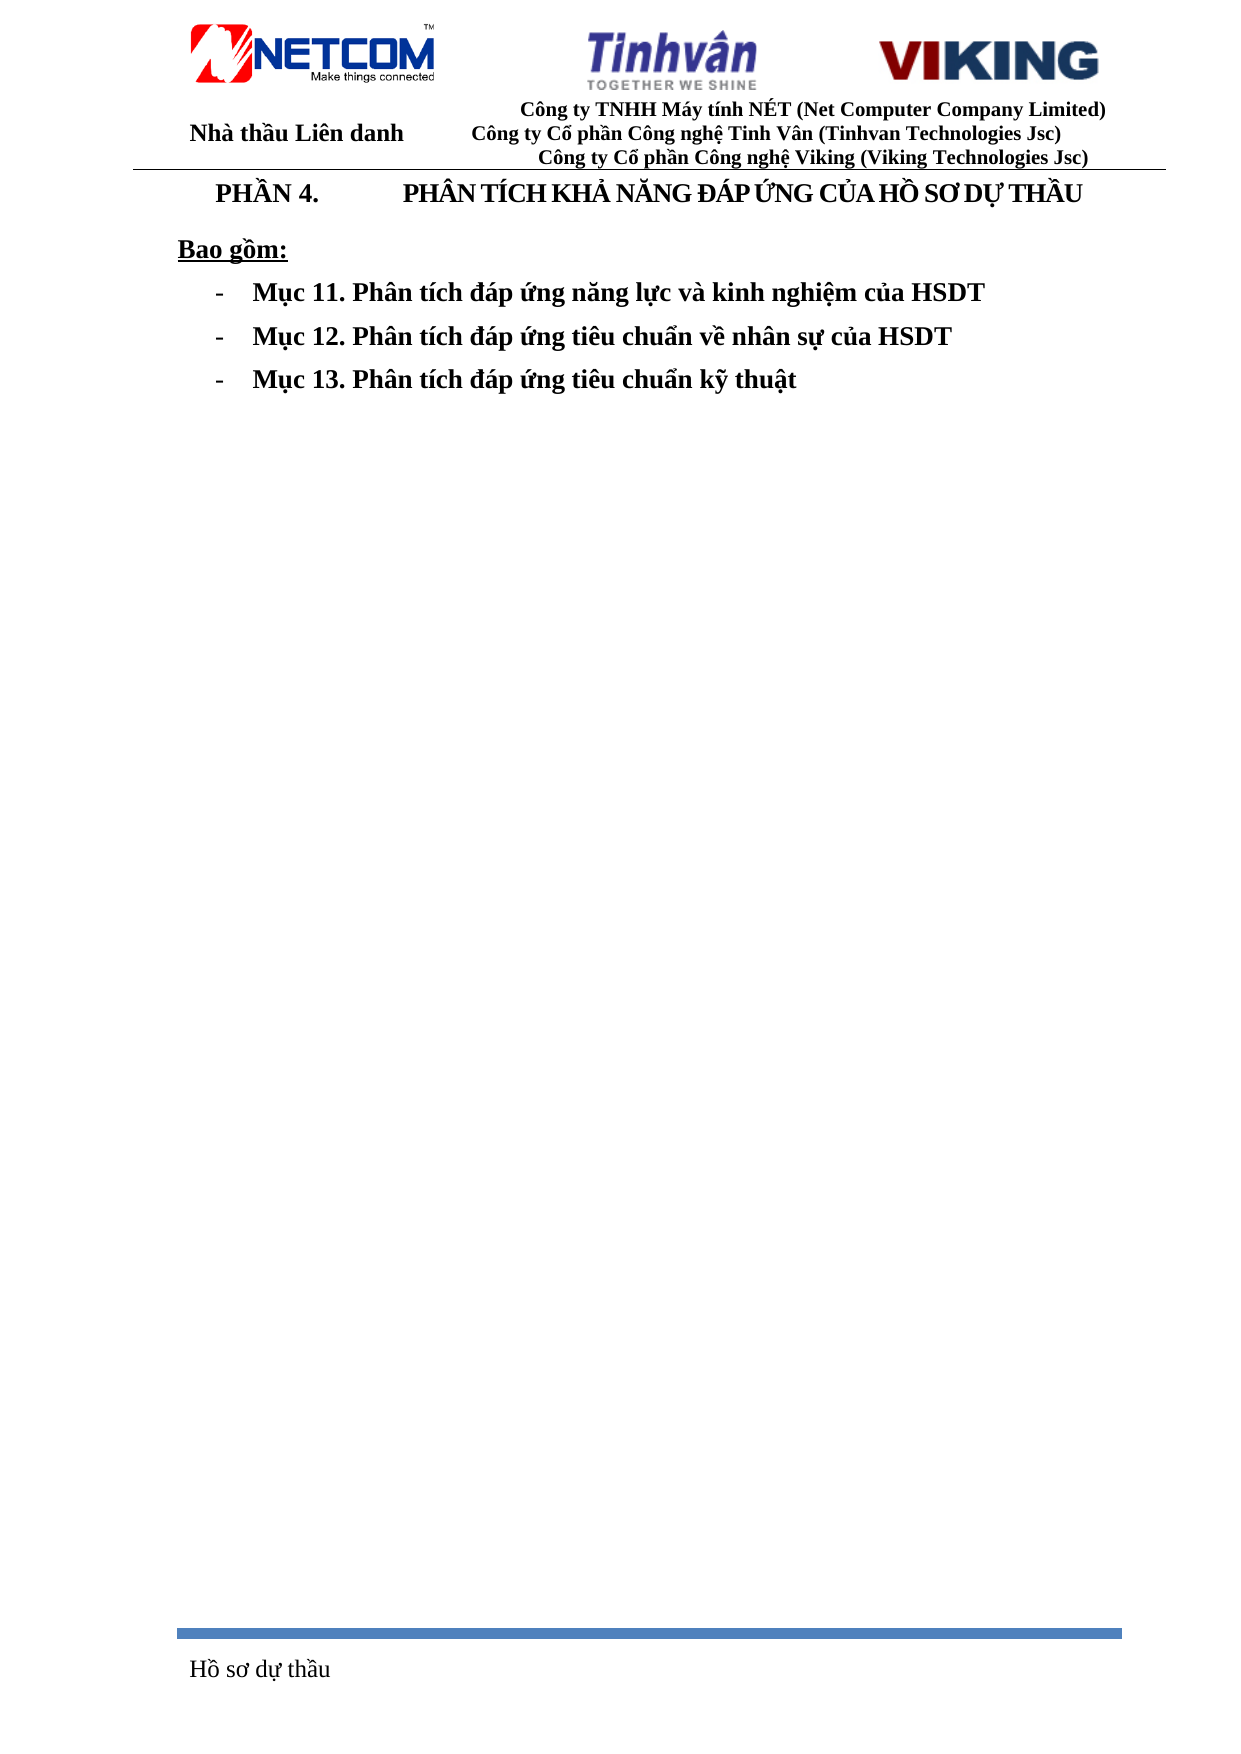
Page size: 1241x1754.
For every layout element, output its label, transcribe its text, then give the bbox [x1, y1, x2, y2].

text Bao gồm: [177, 233, 1122, 264]
list Mục 12. Phân tích đáp ứng tiêu chuẩn về nhân sự của HSDT [215, 320, 1122, 351]
list Mục 13. Phân tích đáp ứng tiêu chuẩn kỹ thuật [215, 363, 1122, 395]
picture [878, 31, 1100, 93]
picture [587, 30, 757, 90]
picture [190, 23, 434, 83]
subtitle PHÂN TÍCH KHẢ NĂNG ĐÁP ỨNG CỦA HỒ SƠ DỰ THẦU [177, 177, 1122, 208]
list Mục 11. Phân tích đáp ứng năng lực và kinh nghiệm của HSDT [215, 276, 1122, 308]
